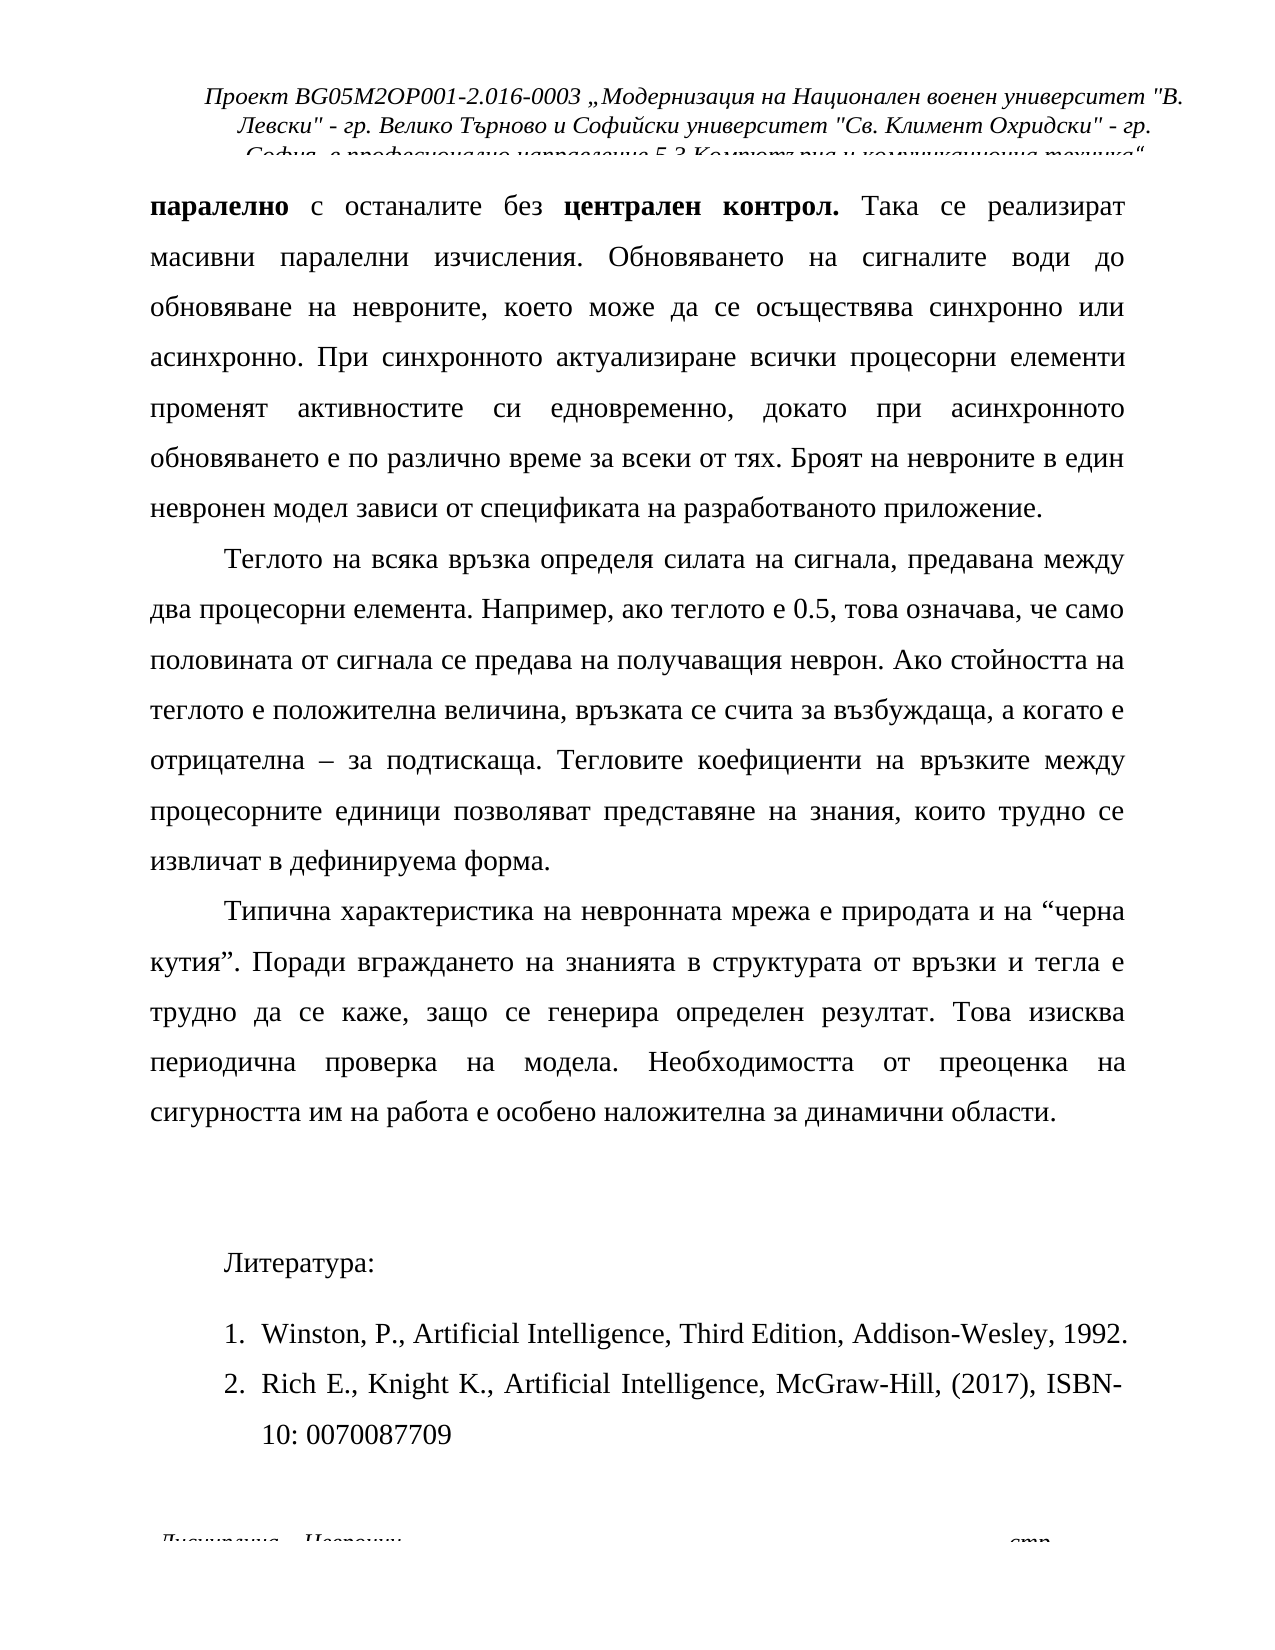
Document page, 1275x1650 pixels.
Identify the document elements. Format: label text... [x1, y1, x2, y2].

text Литература: [223, 1245, 1239, 1279]
text Типична характеристика на невронната мрежа е природата и на “черна кутия”. Поради вграждането на знанията в структурата от връзки и тегла е трудно да се каже, защо се генерира определен резултат. Това изисква периодична проверка на модела. Необходимостта от преоценка на сигурността им на работа е особено наложителна за динамични области. [150, 893, 1126, 1128]
list Rich E., Knight K., Artificial Intelligence, McGraw-Hill, (2017), ISBN- 10: 0070087709 [224, 1367, 1126, 1451]
text паралелно с останалите без централен контрол. Така се реализират масивни паралелни изчисления. Обновяването на сигналите води до обновяване на невроните, което може да се осъществява синхронно или асинхронно. При синхронното актуализиране всички процесорни елементи променят активностите си едновременно, докато при асинхронното обновяването е по различно време за всеки от тях. Броят на невроните в един невронен модел зависи от спецификата на разработваното приложение. [150, 188, 1126, 524]
text Теглото на всяка връзка определя силата на сигнала, предавана между два процесорни елемента. Например, ако теглото е 0.5, това означава, че само половината от сигнала се предава на получаващия неврон. Ако стойността на теглото е положителна величина, връзката се счита за възбуждаща, а когато е отрицателна – за подтискаща. Тегловите коефициенти на връзките между процесорните единици позволяват представяне на знания, които трудно се извличат в дефинируема форма. [150, 541, 1126, 877]
list Winston, P., Artificial Intelligence, Third Edition, Addison-Wesley, 1992. [223, 1316, 1239, 1350]
